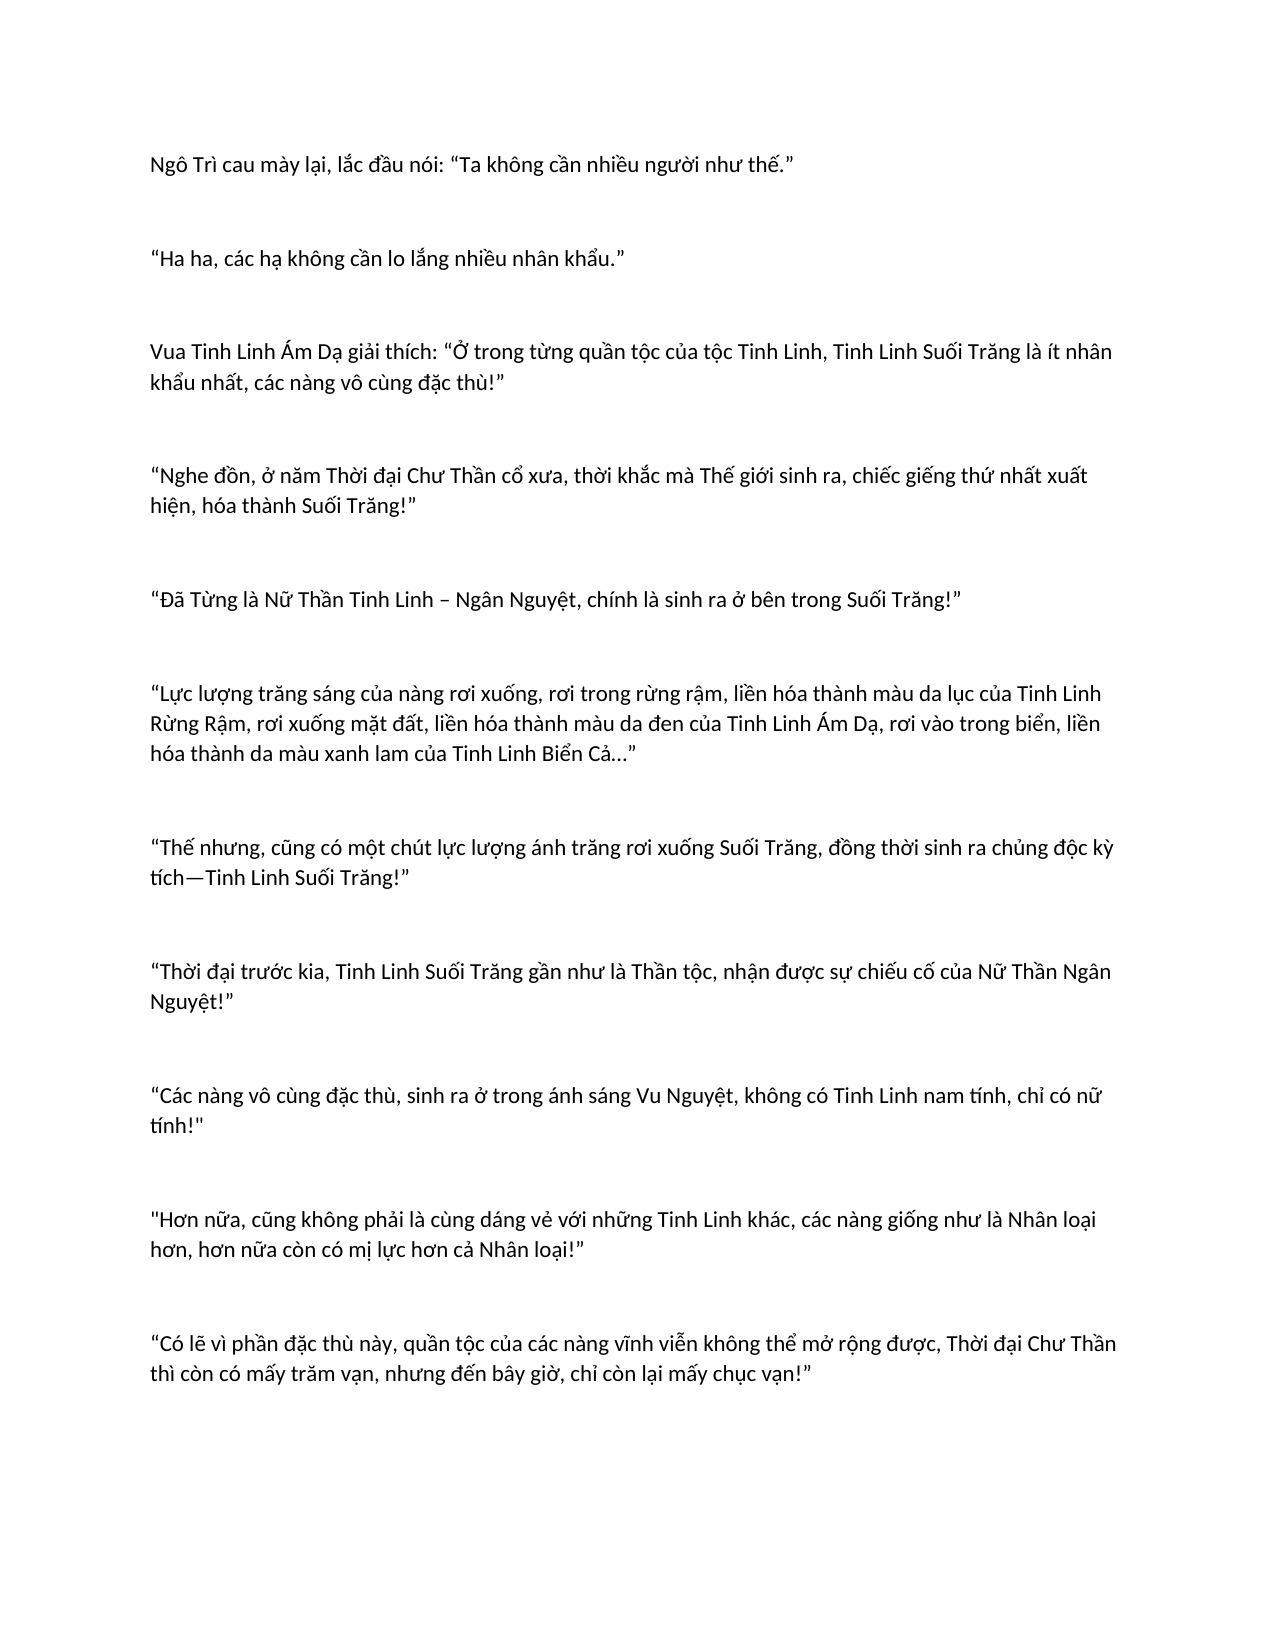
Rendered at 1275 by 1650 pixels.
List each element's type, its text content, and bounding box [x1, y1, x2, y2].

text “Nghe đồn, ở năm Thời đại Chư Thần cổ xưa, thời khắc mà Thế giới sinh ra, chiếc giếng thứ nhất xuất hiện, hóa thành Suối Trăng!” [150, 461, 1125, 520]
text “Đã Từng là Nữ Thần Tinh Linh – Ngân Nguyệt, chính là sinh ra ở bên trong Suối Trăng!” [150, 585, 1125, 613]
text “Thế nhưng, cũng có một chút lực lượng ánh trăng rơi xuống Suối Trăng, đồng thời sinh ra chủng độc kỳ tích—Tinh Linh Suối Trăng!” [150, 833, 1125, 892]
text “Có lẽ vì phần đặc thù này, quần tộc của các nàng vĩnh viễn không thể mở rộng được, Thời đại Chư Thần thì còn có mấy trăm vạn, nhưng đến bây giờ, chỉ còn lại mấy chục vạn!” [150, 1329, 1125, 1387]
text Vua Tinh Linh Ám Dạ giải thích: “Ở trong từng quần tộc của tộc Tinh Linh, Tinh Linh Suối Trăng là ít nhân khẩu nhất, các nàng vô cùng đặc thù!” [150, 337, 1125, 396]
text “Lực lượng trăng sáng của nàng rơi xuống, rơi trong rừng rậm, liền hóa thành màu da lục của Tinh Linh Rừng Rậm, rơi xuống mặt đất, liền hóa thành màu da đen của Tinh Linh Ám Dạ, rơi vào trong biển, liền hóa thành da màu xanh lam của Tinh Linh Biển Cả…” [150, 679, 1125, 768]
text “Các nàng vô cùng đặc thù, sinh ra ở trong ánh sáng Vu Nguyệt, không có Tinh Linh nam tính, chỉ có nữ tính!" [150, 1081, 1125, 1139]
text “Ha ha, các hạ không cần lo lắng nhiều nhân khẩu.” [150, 244, 1125, 272]
text “Thời đại trước kia, Tinh Linh Suối Trăng gần như là Thần tộc, nhận được sự chiếu cố của Nữ Thần Ngân Nguyệt!” [150, 957, 1125, 1016]
text Ngô Trì cau mày lại, lắc đầu nói: “Ta không cần nhiều người như thế.” [150, 150, 1125, 178]
text "Hơn nữa, cũng không phải là cùng dáng vẻ với những Tinh Linh khác, các nàng giống như là Nhân loại hơn, hơn nữa còn có mị lực hơn cả Nhân loại!” [150, 1205, 1125, 1263]
